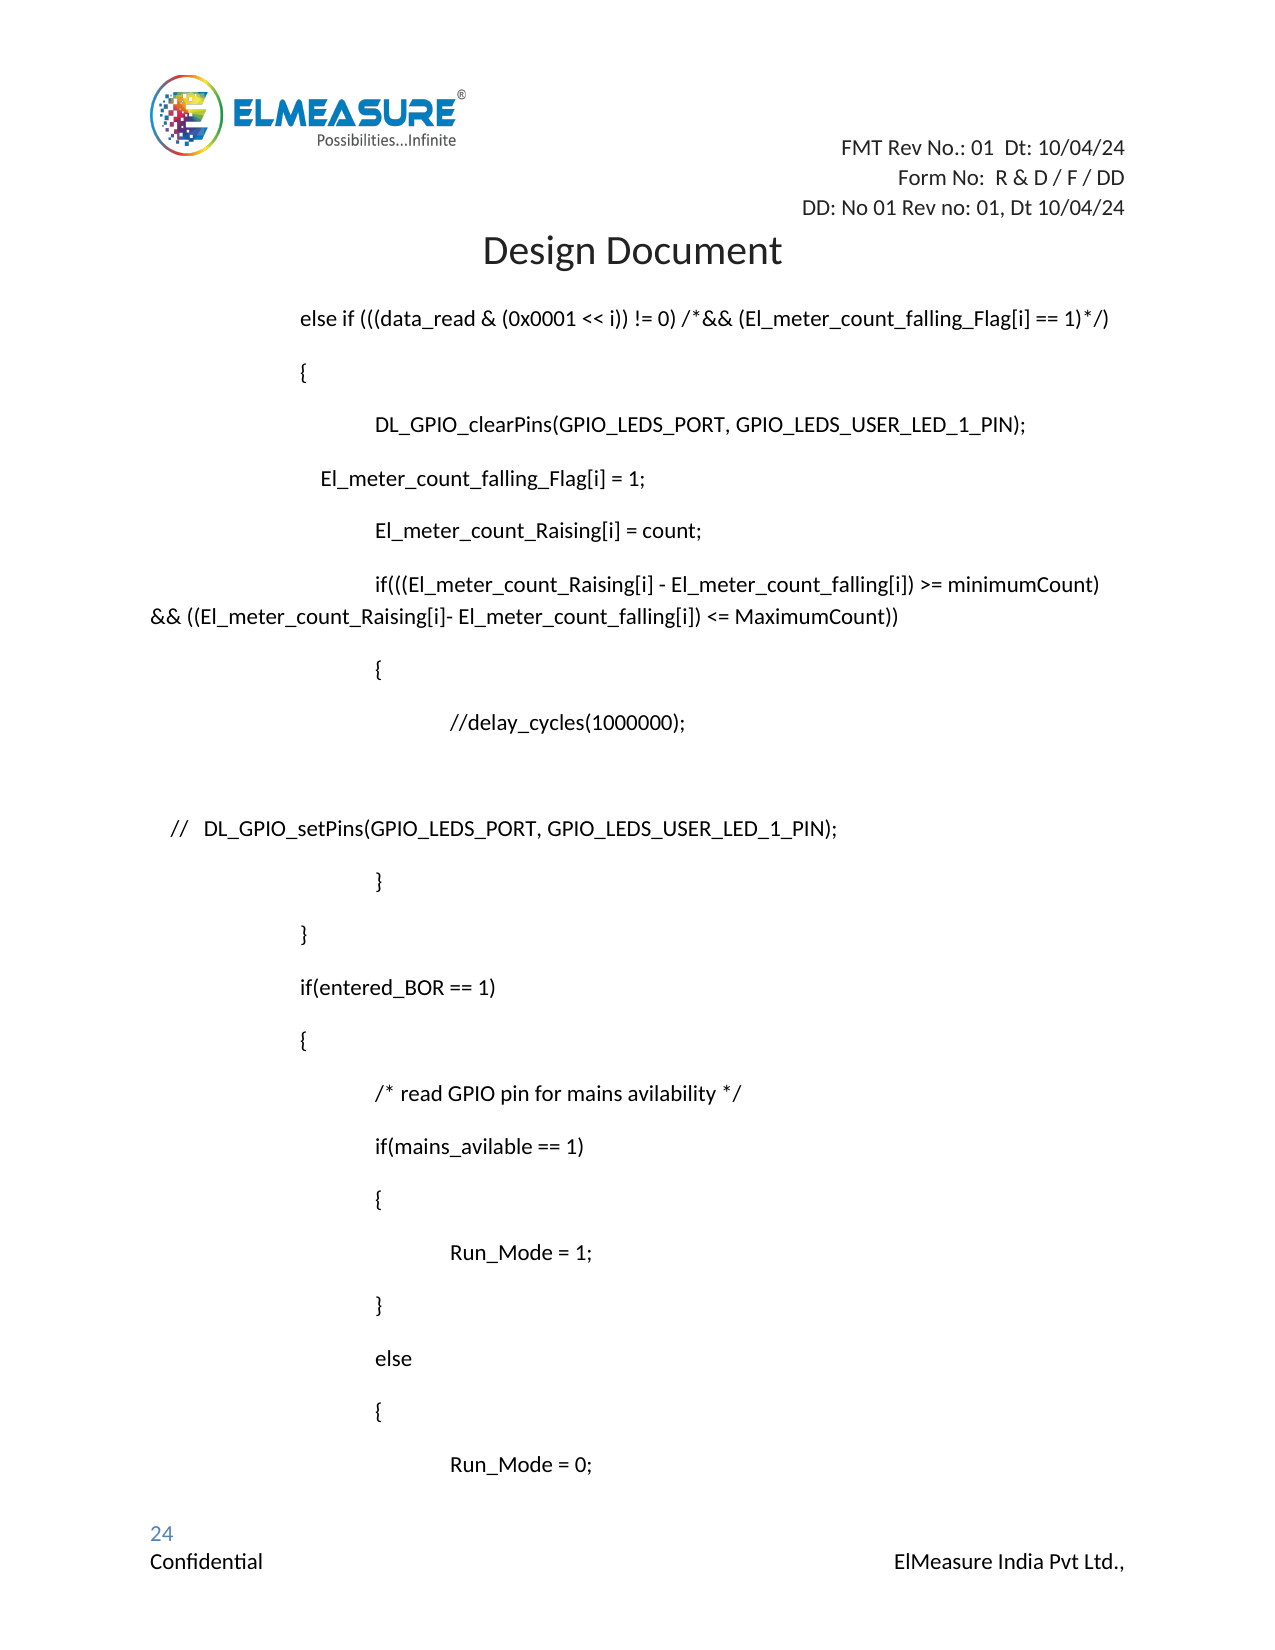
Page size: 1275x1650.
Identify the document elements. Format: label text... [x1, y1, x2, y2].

picture [150, 75, 466, 156]
text DL_GPIO_clearPins(GPIO_LEDS_PORT, GPIO_LEDS_USER_LED_1_PIN); [150, 411, 1125, 439]
text } [150, 920, 1125, 948]
text El_meter_count_falling_Flag[i] = 1; [150, 464, 1125, 492]
text else if (((data_read & (0x0001 << i)) != 0) /*&& (El_meter_count_falling_Flag[i] == 1)*/) [150, 304, 1125, 333]
text } [150, 867, 1125, 895]
text Run_Mode = 0; [150, 1450, 1125, 1478]
text { [150, 358, 1125, 386]
text if(((El_meter_count_Raising[i] - El_meter_count_falling[i]) >= minimumCount) && ((El_meter_count_Raising[i]- El_meter_count_falling[i]) <= MaximumCount)) [150, 570, 1125, 630]
text { [150, 655, 1125, 683]
text { [150, 1397, 1125, 1425]
text else [150, 1344, 1125, 1372]
text { [150, 1026, 1125, 1054]
text /* read GPIO pin for mains avilability */ [150, 1079, 1125, 1107]
text if(mains_avilable == 1) [150, 1132, 1125, 1160]
text El_meter_count_Raising[i] = count; [150, 517, 1125, 545]
text Run_Mode = 1; [150, 1238, 1125, 1266]
text // DL_GPIO_setPins(GPIO_LEDS_PORT, GPIO_LEDS_USER_LED_1_PIN); [150, 814, 1125, 842]
text if(entered_BOR == 1) [150, 973, 1125, 1001]
text } [150, 1291, 1125, 1319]
text { [150, 1185, 1125, 1213]
text //delay_cycles(1000000); [150, 708, 1125, 736]
